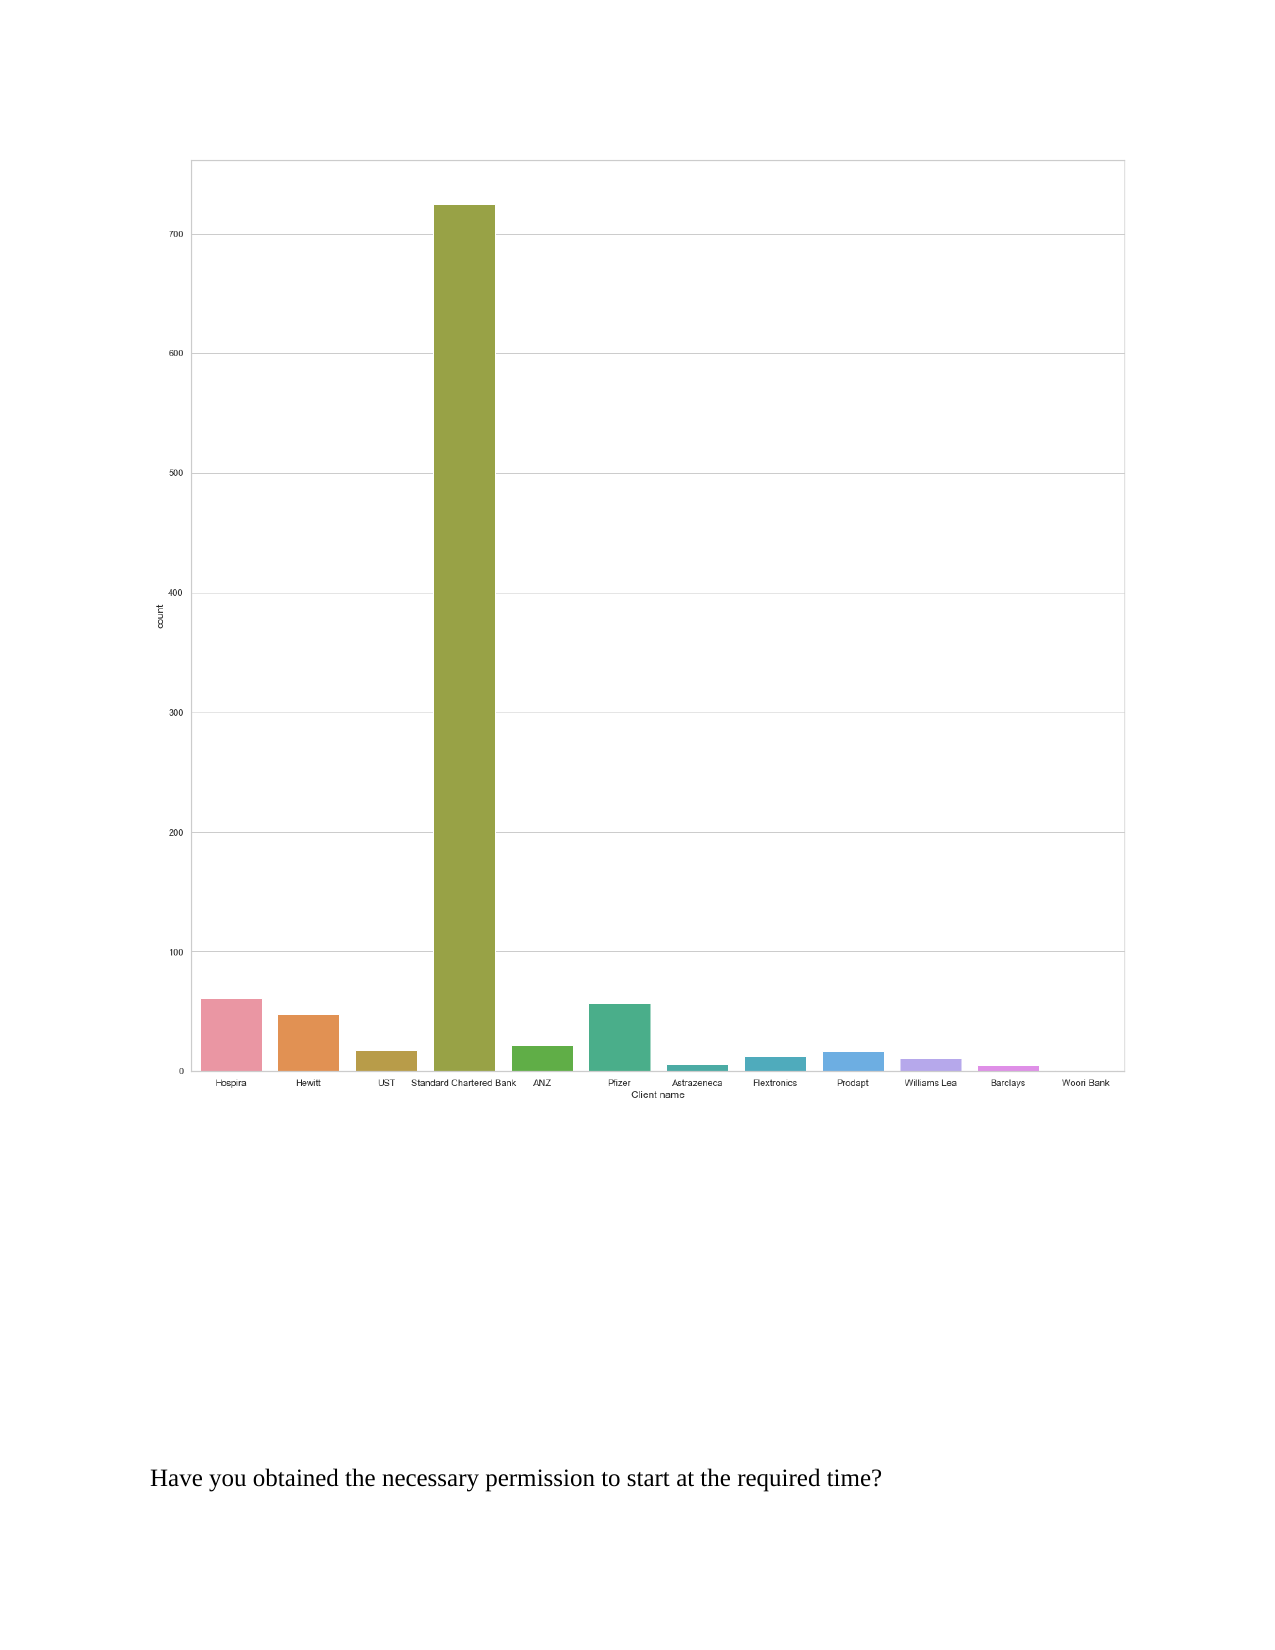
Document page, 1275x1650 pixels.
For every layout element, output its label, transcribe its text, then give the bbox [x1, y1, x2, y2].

text Have you obtained the necessary permission to start at the required time? [150, 1463, 1134, 1492]
picture [150, 150, 1135, 1105]
